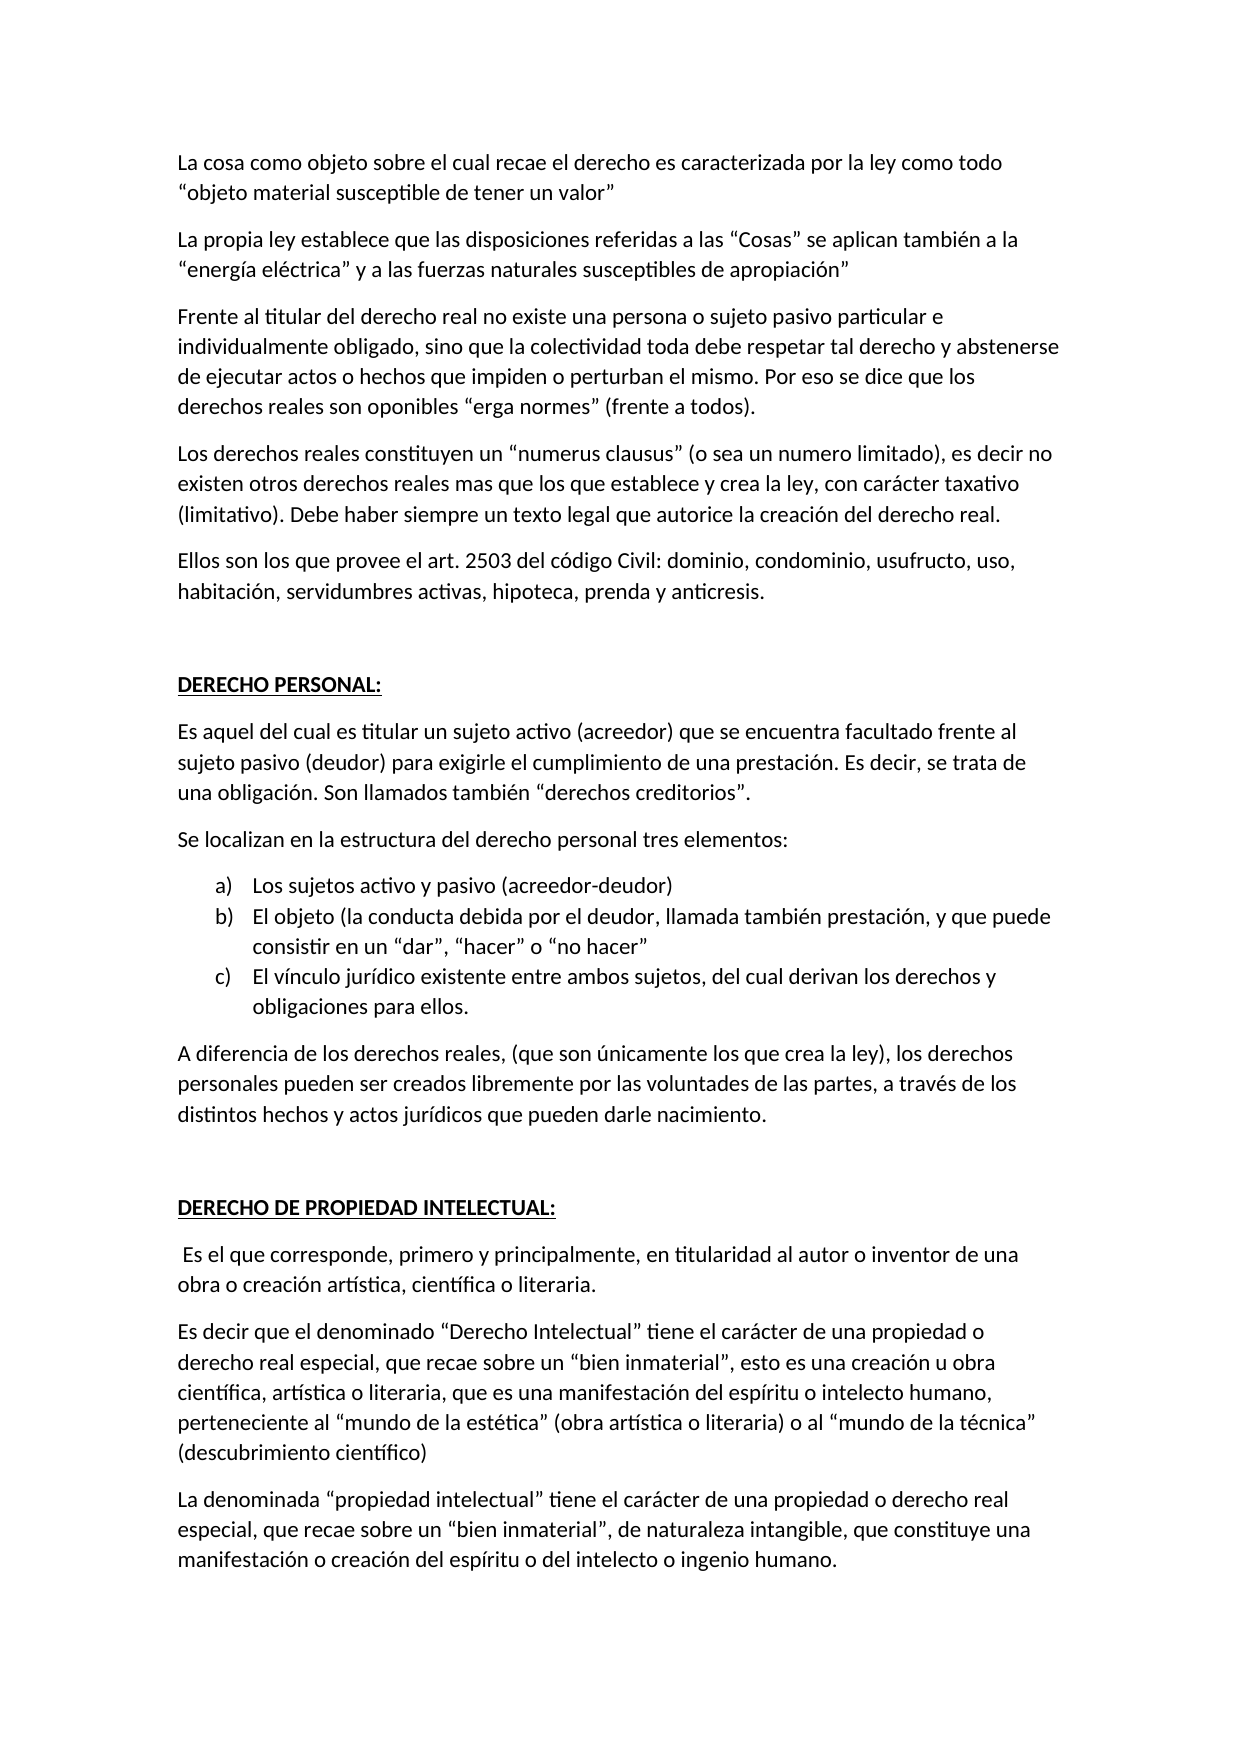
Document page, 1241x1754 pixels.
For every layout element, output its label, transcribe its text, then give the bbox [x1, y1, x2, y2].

text Se localizan en la estructura del derecho personal tres elementos: [177, 825, 1063, 853]
text A diferencia de los derechos reales, (que son únicamente los que crea la ley), los derechos personales pueden ser creados libremente por las voluntades de las partes, a través de los distintos hechos y actos jurídicos que pueden darle nacimiento. [177, 1039, 1063, 1128]
text DERECHO DE PROPIEDAD INTELECTUAL: [177, 1193, 1063, 1221]
text La propia ley establece que las disposiciones referidas a las “Cosas” se aplican también a la “energía eléctrica” y a las fuerzas naturales susceptibles de apropiación” [177, 225, 1063, 283]
text DERECHO PERSONAL: [177, 671, 1063, 698]
list El objeto (la conducta debida por el deudor, llamada también prestación, y que puede consistir en un “dar”, “hacer” o “no hacer” [215, 902, 1063, 960]
text Es decir que el denominado “Derecho Intelectual” tiene el carácter de una propiedad o derecho real especial, que recae sobre un “bien inmaterial”, esto es una creación u obra científica, artística o literaria, que es una manifestación del espíritu o intelecto humano, perteneciente al “mundo de la estética” (obra artística o literaria) o al “mundo de la técnica” (descubrimiento científico) [177, 1317, 1063, 1466]
text Es aquel del cual es titular un sujeto activo (acreedor) que se encuentra facultado frente al sujeto pasivo (deudor) para exigirle el cumplimiento de una prestación. Es decir, se trata de una obligación. Son llamados también “derechos creditorios”. [177, 717, 1063, 806]
text Es el que corresponde, primero y principalmente, en titularidad al autor o inventor de una obra o creación artística, científica o literaria. [177, 1240, 1063, 1298]
text Los derechos reales constituyen un “numerus clausus” (o sea un numero limitado), es decir no existen otros derechos reales mas que los que establece y crea la ley, con carácter taxativo (limitativo). Debe haber siempre un texto legal que autorice la creación del derecho real. [177, 439, 1063, 528]
list El vínculo jurídico existente entre ambos sujetos, del cual derivan los derechos y obligaciones para ellos. [215, 962, 1063, 1020]
text La denominada “propiedad intelectual” tiene el carácter de una propiedad o derecho real especial, que recae sobre un “bien inmaterial”, de naturaleza intangible, que constituye una manifestación o creación del espíritu o del intelecto o ingenio humano. [177, 1485, 1063, 1573]
text La cosa como objeto sobre el cual recae el derecho es caracterizada por la ley como todo “objeto material susceptible de tener un valor” [177, 148, 1063, 206]
list Los sujetos activo y pasivo (acreedor-deudor) [215, 872, 1063, 899]
text Ellos son los que provee el art. 2503 del código Civil: dominio, condominio, usufructo, uso, habitación, servidumbres activas, hipoteca, prenda y anticresis. [177, 547, 1063, 605]
text Frente al titular del derecho real no existe una persona o sujeto pasivo particular e individualmente obligado, sino que la colectividad toda debe respetar tal derecho y abstenerse de ejecutar actos o hechos que impiden o perturban el mismo. Por eso se dice que los derechos reales son oponibles “erga normes” (frente a todos). [177, 302, 1063, 420]
